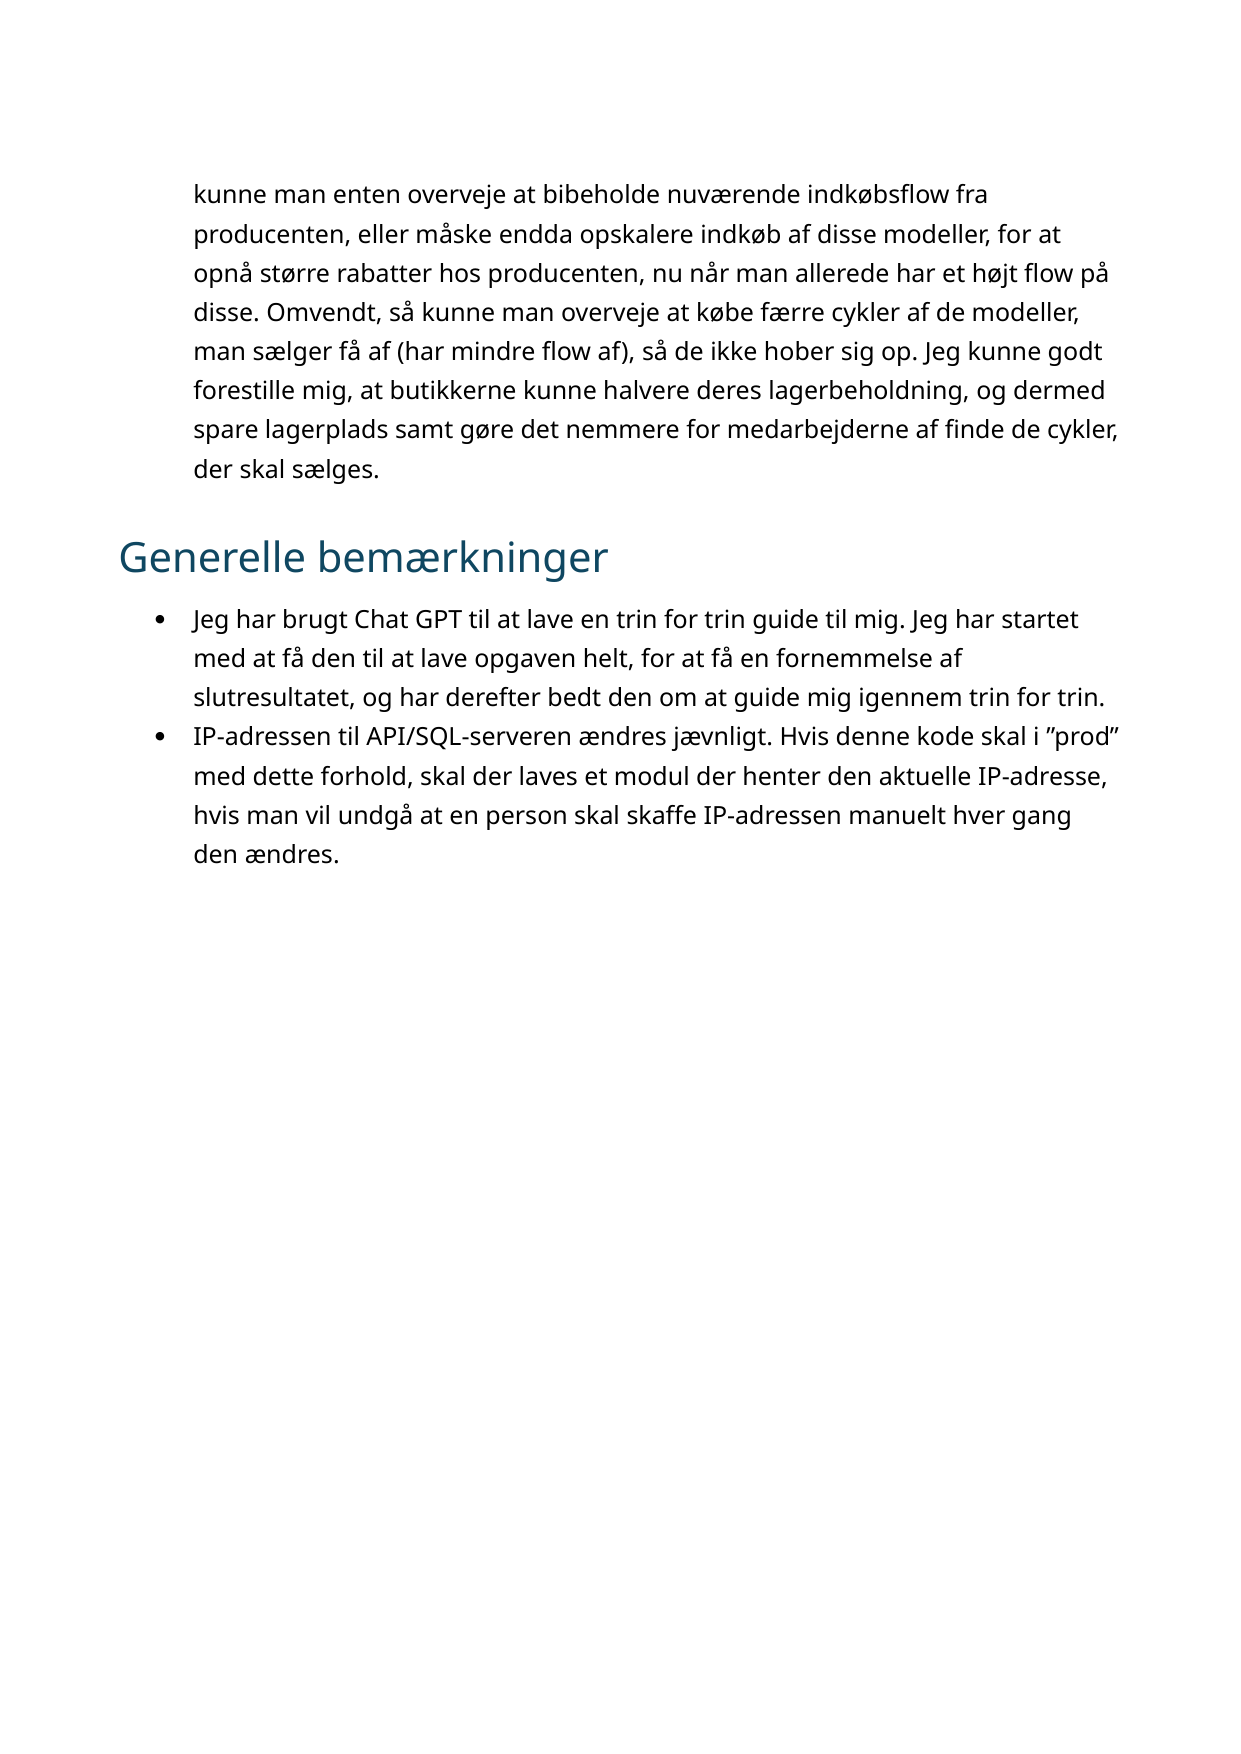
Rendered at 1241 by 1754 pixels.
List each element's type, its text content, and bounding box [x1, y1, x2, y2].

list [156, 177, 1122, 485]
list Jeg har brugt Chat GPT til at lave en trin for trin guide til mig. Jeg har startet med at få den til at lave opgaven helt, for at få en fornemmelse af slutresultatet, og har derefter bedt den om at guide mig igennem trin for trin. [156, 602, 1122, 714]
subtitle Generelle bemærkninger [118, 528, 1122, 585]
list IP-adressen til API/SQL-serveren ændres jævnligt. Hvis denne kode skal i ”prod” med dette forhold, skal der laves et modul der henter den aktuelle IP-adresse, hvis man vil undgå at en person skal skaffe IP-adressen manuelt hver gang den ændres. [156, 719, 1122, 871]
